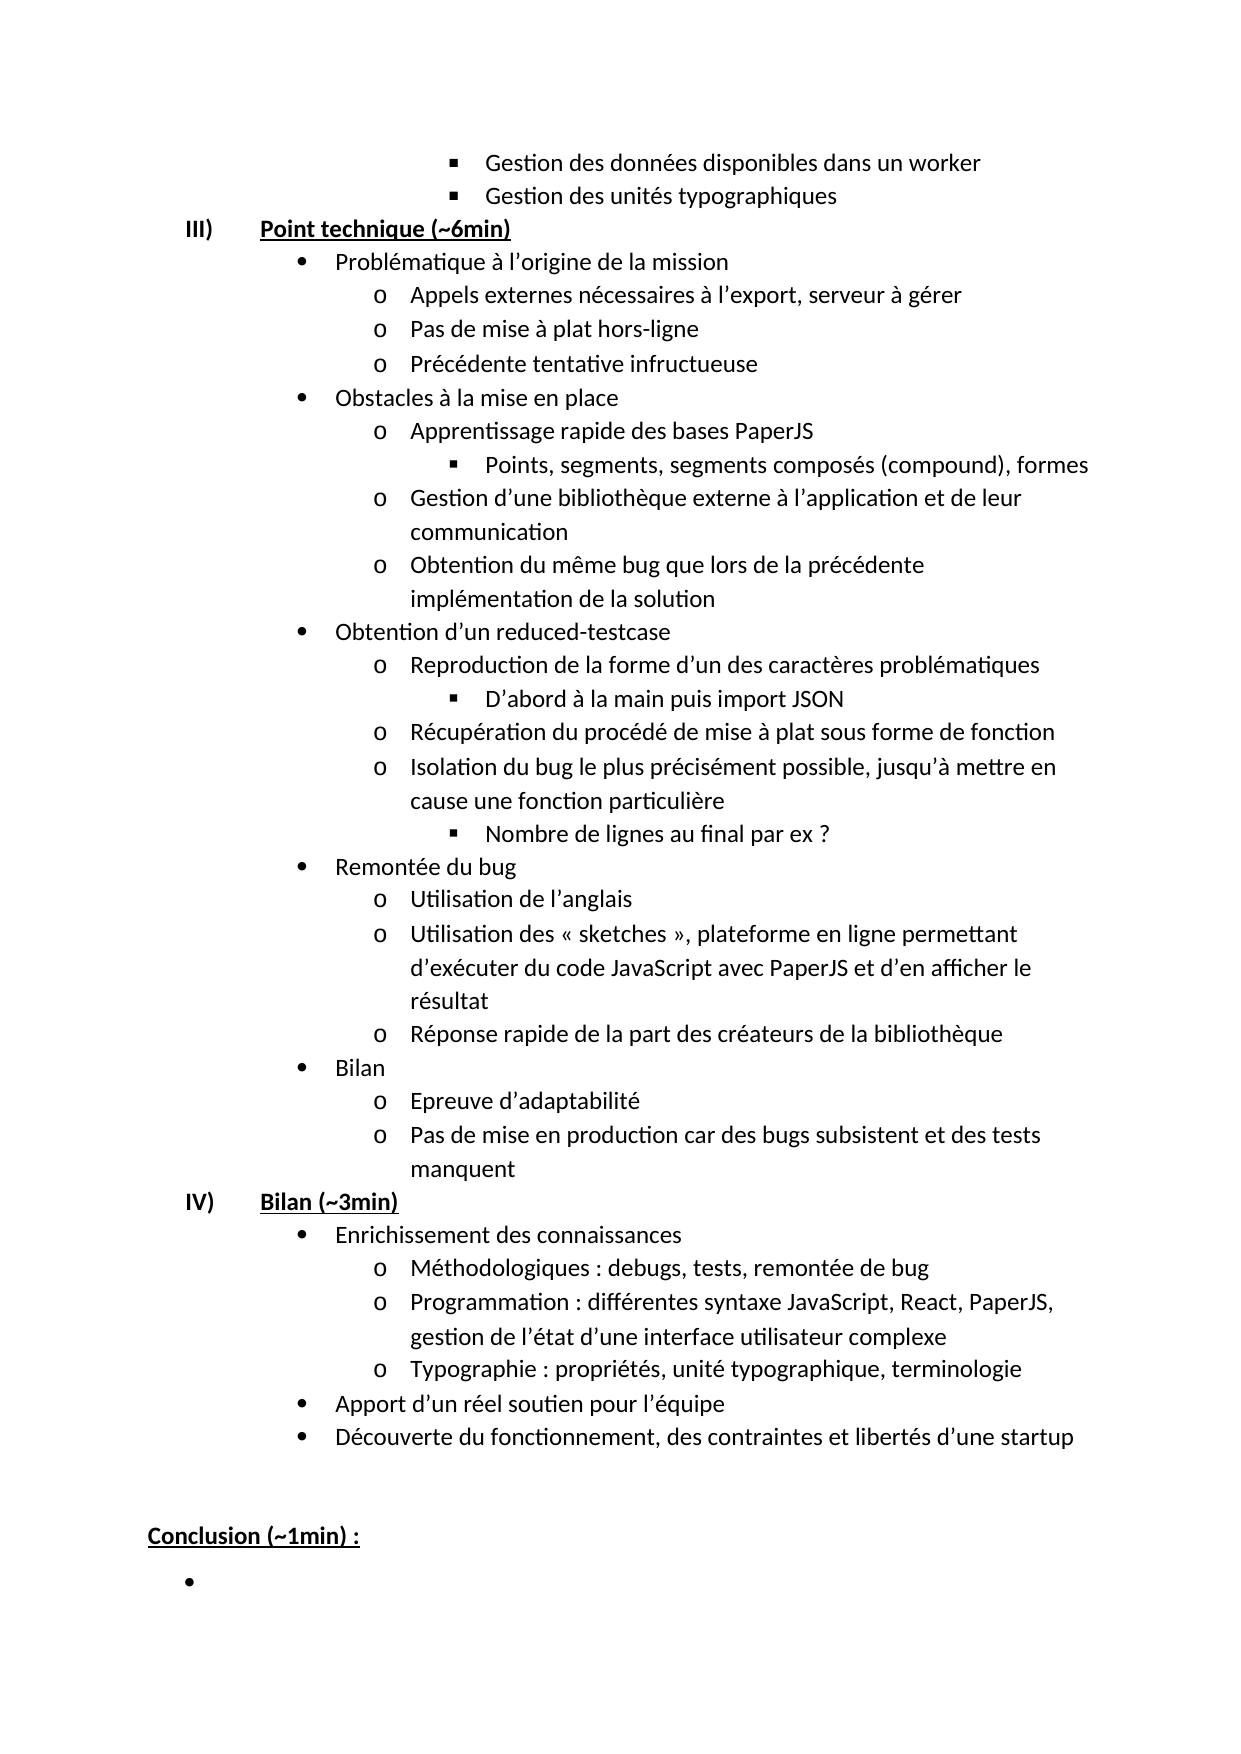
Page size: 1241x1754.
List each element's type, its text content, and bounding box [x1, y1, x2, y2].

list Récupération du procédé de mise à plat sous forme de fonction [373, 716, 1093, 748]
list Points, segments, segments composés (compound), formes [448, 449, 1093, 480]
list Précédente tentative infructueuse [373, 348, 1093, 379]
list Gestion des unités typographiques [448, 181, 1093, 211]
list Remontée du bug [298, 851, 1093, 881]
list Apprentissage rapide des bases PaperJS [373, 415, 1093, 447]
list D’abord à la main puis import JSON [448, 683, 1093, 714]
list Découverte du fonctionnement, des contraintes et libertés d’une startup [298, 1421, 1093, 1451]
list Apport d’un réel soutien pour l’équipe [298, 1388, 1093, 1418]
list Programmation : différentes syntaxe JavaScript, React, PaperJS, gestion de l’état d’une interface utilisateur complexe [373, 1287, 1093, 1351]
list Gestion d’une bibliothèque externe à l’application et de leur communication [373, 482, 1093, 547]
list Pas de mise en production car des bugs subsistent et des tests manquent [373, 1119, 1093, 1184]
list Méthodologiques : debugs, tests, remontée de bug [373, 1252, 1093, 1284]
list Problématique à l’origine de la mission [298, 246, 1093, 277]
list Reproduction de la forme d’un des caractères problématiques [373, 649, 1093, 681]
list Isolation du bug le plus précisément possible, jusqu’à mettre en cause une fonction particulière [373, 751, 1093, 815]
list Enrichissement des connaissances [298, 1219, 1093, 1250]
list Gestion des données disponibles dans un worker [448, 148, 1093, 178]
list Nombre de lignes au final par ex ? [448, 818, 1093, 848]
list Utilisation des « sketches », plateforme en ligne permettant d’exécuter du code JavaScript avec PaperJS et d’en afficher le résultat [373, 918, 1093, 1016]
list Obtention du même bug que lors de la précédente implémentation de la solution [373, 549, 1093, 614]
list Obtention d’un reduced-testcase [298, 616, 1093, 647]
list Appels externes nécessaires à l’export, serveur à gérer [373, 279, 1093, 311]
list Pas de mise à plat hors-ligne [373, 313, 1093, 345]
list Bilan [298, 1052, 1093, 1083]
list Point technique (~6min) [185, 213, 1093, 244]
list Utilisation de l’anglais [373, 884, 1093, 915]
text Conclusion (~1min) : [148, 1520, 1093, 1551]
list Obstacles à la mise en place [298, 382, 1093, 413]
list Bilan (~3min) [185, 1186, 1093, 1217]
list Epreuve d’adaptabilité [373, 1085, 1093, 1117]
list Réponse rapide de la part des créateurs de la bibliothèque [373, 1018, 1093, 1050]
list Typographie : propriétés, unité typographique, terminologie [373, 1354, 1093, 1385]
